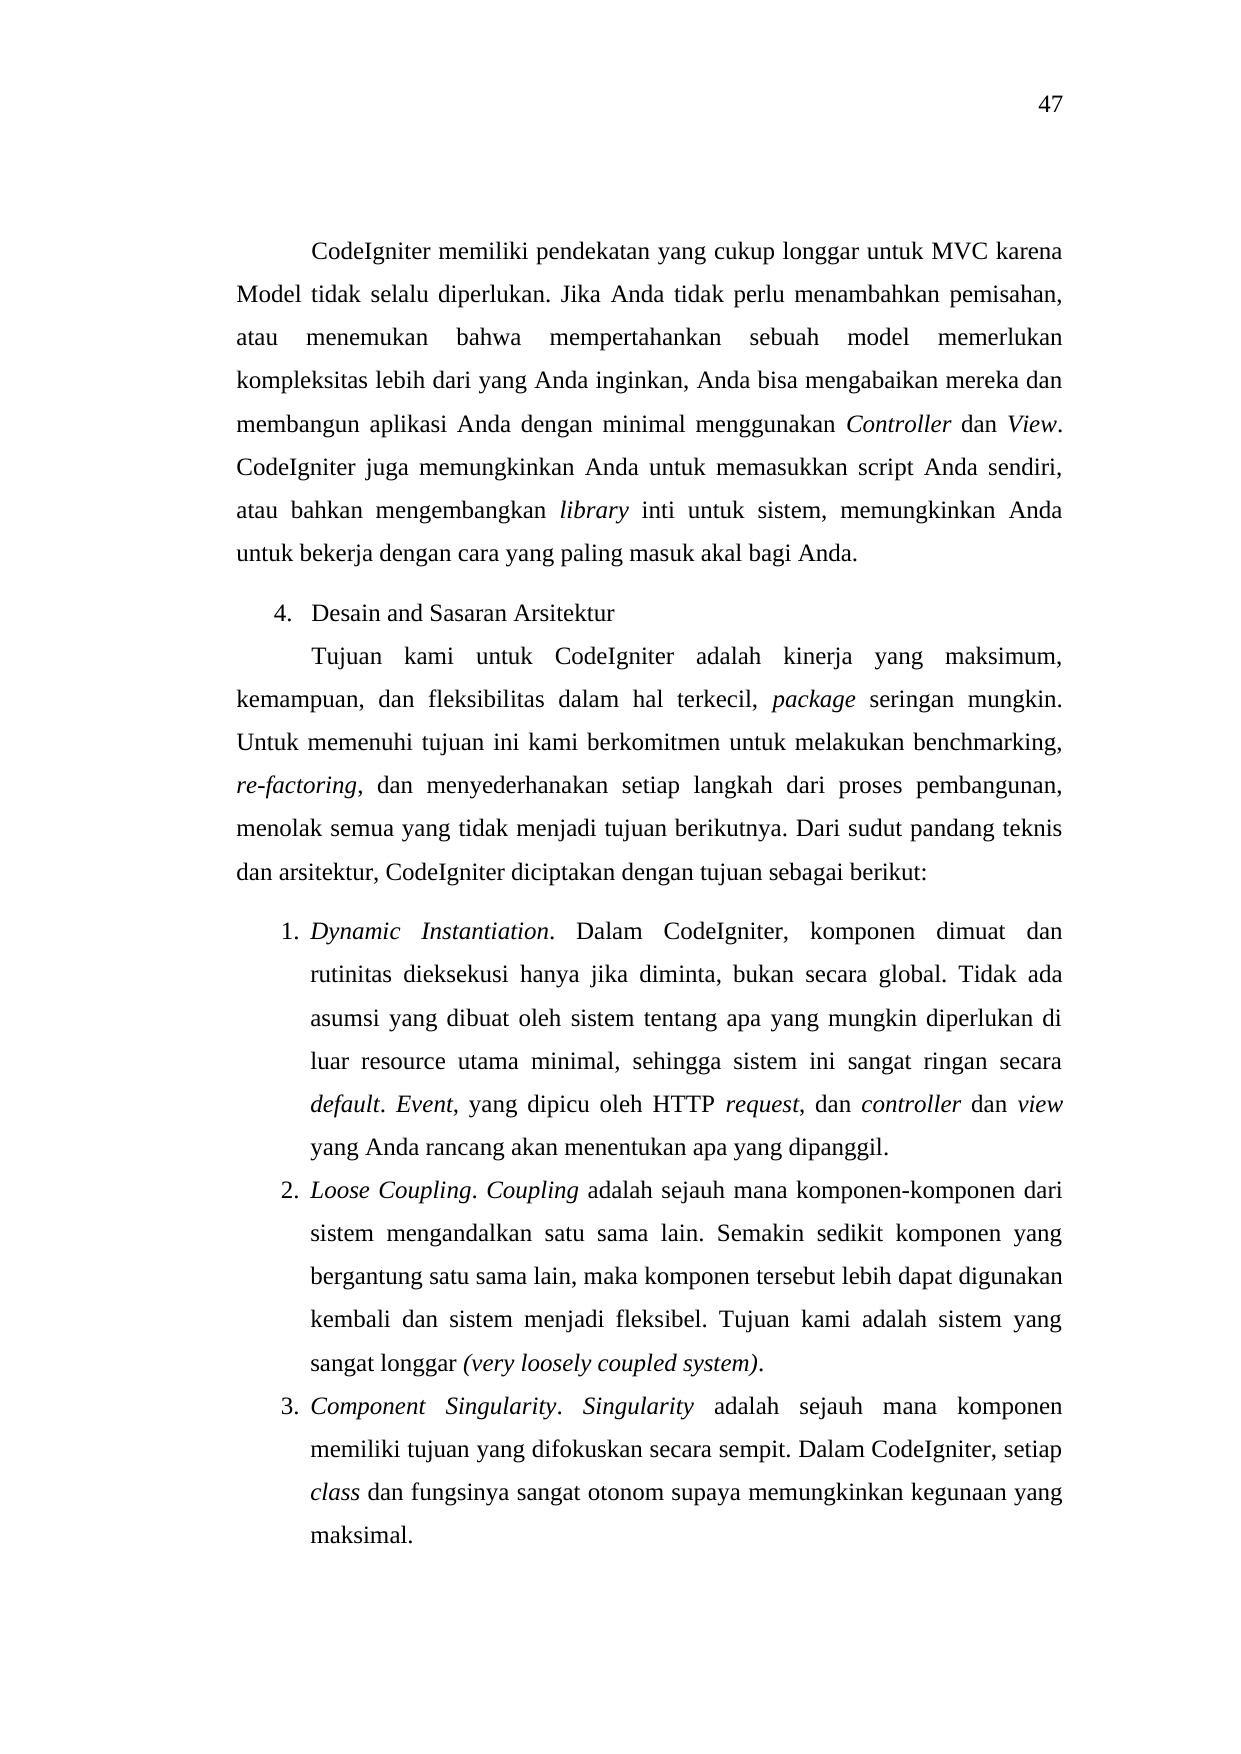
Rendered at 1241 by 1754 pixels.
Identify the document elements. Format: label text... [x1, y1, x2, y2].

list Dynamic Instantiation. Dalam CodeIgniter, komponen dimuat dan rutinitas dieksekusi hanya jika diminta, bukan secara global. Tidak ada asumsi yang dibuat oleh sistem tentang apa yang mungkin diperlukan di luar resource utama minimal, sehingga sistem ini sangat ringan secara default. Event, yang dipicu oleh HTTP request, dan controller dan view yang Anda rancang akan menentukan apa yang dipanggil. [281, 916, 1063, 1161]
list Component Singularity. Singularity adalah sejauh mana komponen memiliki tujuan yang difokuskan secara sempit. Dalam CodeIgniter, setiap class dan fungsinya sangat otonom supaya memungkinkan kegunaan yang maksimal. [281, 1391, 1063, 1549]
list Loose Coupling. Coupling adalah sejauh mana komponen-komponen dari sistem mengandalkan satu sama lain. Semakin sedikit komponen yang bergantung satu sama lain, maka komponen tersebut lebih dapat digunakan kembali dan sistem menjadi fleksibel. Tujuan kami adalah sistem yang sangat longgar (very loosely coupled system). [281, 1175, 1063, 1376]
list Desain and Sasaran Arsitektur [274, 598, 1063, 627]
text Tujuan kami untuk CodeIgniter adalah kinerja yang maksimum, kemampuan, dan fleksibilitas dalam hal terkecil, package seringan mungkin. Untuk memenuhi tujuan ini kami berkomitmen untuk melakukan benchmarking, re-factoring, dan menyederhanakan setiap langkah dari proses pembangunan, menolak semua yang tidak menjadi tujuan berikutnya. Dari sudut pandang teknis dan arsitektur, CodeIgniter diciptakan dengan tujuan sebagai berikut: [236, 641, 1063, 885]
text CodeIgniter memiliki pendekatan yang cukup longgar untuk MVC karena Model tidak selalu diperlukan. Jika Anda tidak perlu menambahkan pemisahan, atau menemukan bahwa mempertahankan sebuah model memerlukan kompleksitas lebih dari yang Anda inginkan, Anda bisa mengabaikan mereka dan membangun aplikasi Anda dengan minimal menggunakan Controller dan View. CodeIgniter juga memungkinkan Anda untuk memasukkan script Anda sendiri, atau bahkan mengembangkan library inti untuk sistem, memungkinkan Anda untuk bekerja dengan cara yang paling masuk akal bagi Anda. [236, 236, 1063, 567]
